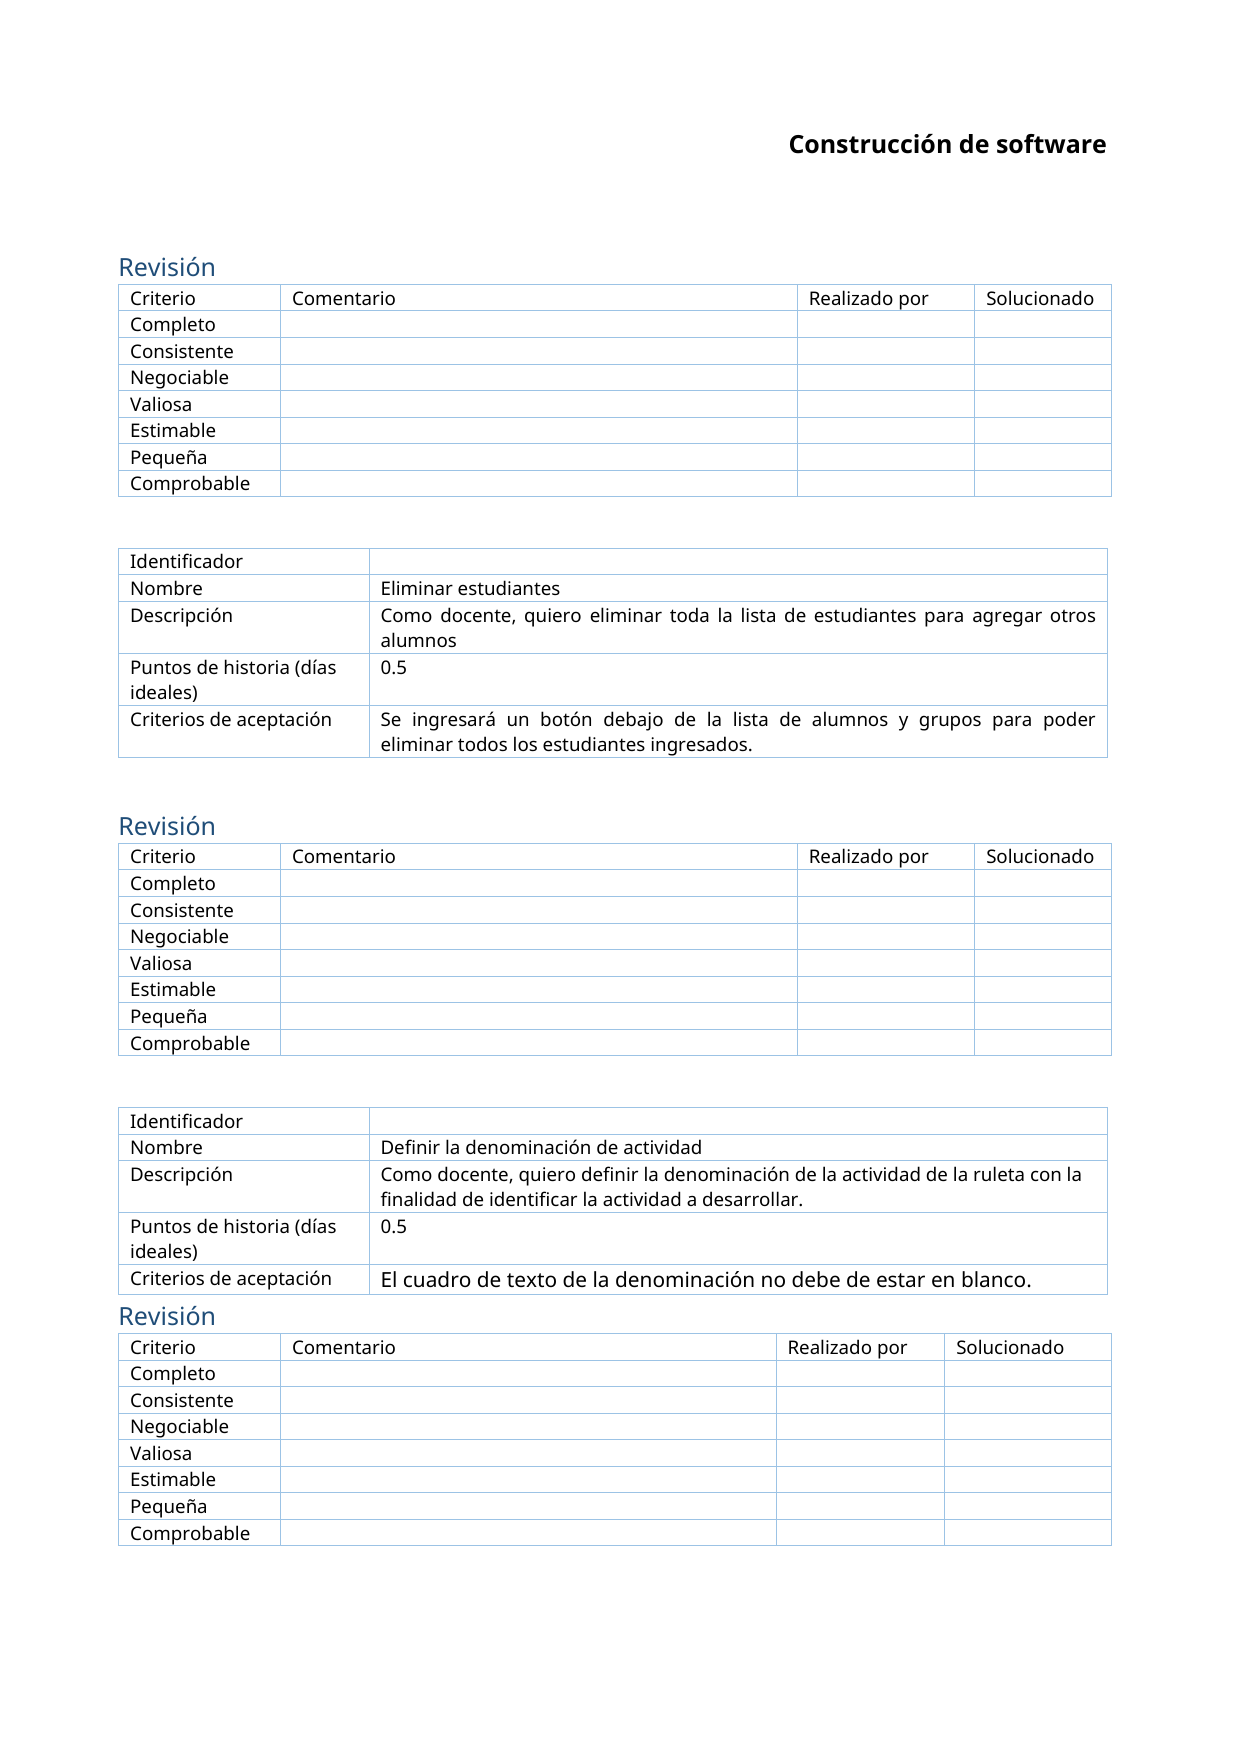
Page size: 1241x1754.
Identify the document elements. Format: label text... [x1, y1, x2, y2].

table_header Realizado por [798, 844, 974, 869]
table_cell Completo [119, 1361, 280, 1386]
table_cell Puntos de historia (días ideales) [119, 1213, 369, 1264]
table_header Comentario [281, 844, 797, 869]
table_cell [281, 338, 797, 363]
table_cell Completo [119, 311, 280, 337]
table_cell Estimable [119, 977, 280, 1002]
table_header Solucionado [945, 1334, 1111, 1359]
table_cell [281, 977, 797, 1002]
table_cell [777, 1467, 944, 1492]
subtitle Revisión [118, 1299, 1123, 1333]
table_cell Consistente [119, 1387, 280, 1413]
table_cell [975, 924, 1111, 949]
table_header [370, 1108, 1107, 1133]
table_cell [281, 870, 797, 896]
table_cell [777, 1414, 944, 1439]
table_cell [798, 391, 974, 417]
table_cell [281, 418, 797, 443]
table_cell Como docente, quiero definir la denominación de la actividad de la ruleta con la finalidad de identificar la actividad a desarrollar. [370, 1161, 1107, 1212]
table_cell Puntos de historia (días ideales) [119, 654, 369, 705]
table_cell [945, 1467, 1111, 1492]
table_cell [281, 1361, 776, 1386]
table_cell [975, 365, 1111, 390]
table_cell Negociable [119, 1414, 280, 1439]
table_header Identificador [119, 1108, 369, 1133]
table_cell Nombre [119, 1135, 369, 1160]
table_header Criterio [119, 285, 280, 310]
table_cell [777, 1520, 944, 1545]
table_cell [975, 391, 1111, 417]
table_cell Descripción [119, 1161, 369, 1212]
table_cell Estimable [119, 418, 280, 443]
subtitle Revisión [118, 250, 1123, 284]
table_cell [281, 444, 797, 470]
table_cell [281, 897, 797, 922]
table_cell 0.5 [370, 1213, 1107, 1264]
table_cell [975, 897, 1111, 922]
table_cell [975, 1003, 1111, 1029]
table_cell [975, 977, 1111, 1002]
table_cell Valiosa [119, 391, 280, 417]
table_cell Valiosa [119, 1440, 280, 1466]
table_header Solucionado [975, 844, 1111, 869]
table_cell [975, 471, 1111, 496]
table_cell [798, 311, 974, 337]
table_cell [281, 471, 797, 496]
table_cell [281, 1467, 776, 1492]
table_cell Estimable [119, 1467, 280, 1492]
table_cell [798, 1030, 974, 1055]
table_cell [975, 444, 1111, 470]
subtitle Revisión [118, 809, 1123, 843]
table_cell [281, 1030, 797, 1055]
table_cell Negociable [119, 924, 280, 949]
table_cell Pequeña [119, 444, 280, 470]
table_header Realizado por [777, 1334, 944, 1359]
table_cell [281, 365, 797, 390]
table_cell Comprobable [119, 1520, 280, 1545]
table_cell [975, 338, 1111, 363]
table_cell El cuadro de texto de la denominación no debe de estar en blanco. [370, 1265, 1107, 1294]
table_header Solucionado [975, 285, 1111, 310]
table_cell Pequeña [119, 1493, 280, 1519]
table_cell [975, 418, 1111, 443]
table_header Identificador [119, 549, 369, 574]
table_cell Completo [119, 870, 280, 896]
table_cell [281, 1003, 797, 1029]
table_cell [777, 1493, 944, 1519]
table_cell Negociable [119, 365, 280, 390]
table_cell [945, 1361, 1111, 1386]
table_cell [798, 418, 974, 443]
table_cell [281, 1440, 776, 1466]
table_cell [798, 338, 974, 363]
table_cell Eliminar estudiantes [370, 575, 1107, 601]
table_cell [281, 950, 797, 976]
table_cell [975, 870, 1111, 896]
table_cell [281, 391, 797, 417]
table_cell [281, 1520, 776, 1545]
table_cell [798, 977, 974, 1002]
table_cell [945, 1414, 1111, 1439]
table_cell Como docente, quiero eliminar toda la lista de estudiantes para agregar otros alumnos [370, 602, 1107, 653]
table_cell Pequeña [119, 1003, 280, 1029]
table_cell [945, 1493, 1111, 1519]
table_header Criterio [119, 1334, 280, 1359]
table_cell [945, 1440, 1111, 1466]
table_cell [777, 1361, 944, 1386]
table_cell [798, 924, 974, 949]
table_cell [777, 1387, 944, 1413]
table_cell [975, 311, 1111, 337]
table_header Criterio [119, 844, 280, 869]
table_cell [798, 1003, 974, 1029]
table_cell Valiosa [119, 950, 280, 976]
table_cell [798, 870, 974, 896]
table_cell Comprobable [119, 1030, 280, 1055]
table_cell Criterios de aceptación [119, 1265, 369, 1294]
table_cell [975, 950, 1111, 976]
table_cell Consistente [119, 897, 280, 922]
table_cell [798, 365, 974, 390]
table_cell [281, 311, 797, 337]
table_cell [281, 1414, 776, 1439]
table_cell [798, 897, 974, 922]
table_cell [777, 1440, 944, 1466]
table_cell [975, 1030, 1111, 1055]
table_header [370, 549, 1107, 574]
table_cell Consistente [119, 338, 280, 363]
table_cell [945, 1387, 1111, 1413]
table_cell Definir la denominación de actividad [370, 1135, 1107, 1160]
table_cell 0.5 [370, 654, 1107, 705]
table_cell Nombre [119, 575, 369, 601]
table_cell [798, 471, 974, 496]
table_cell Se ingresará un botón debajo de la lista de alumnos y grupos para poder eliminar todos los estudiantes ingresados. [370, 706, 1107, 757]
table_header Comentario [281, 1334, 776, 1359]
table_cell [281, 1493, 776, 1519]
table_cell [281, 924, 797, 949]
table_header Realizado por [798, 285, 974, 310]
table_cell [945, 1520, 1111, 1545]
table_cell Descripción [119, 602, 369, 653]
table_cell [798, 444, 974, 470]
table_cell [281, 1387, 776, 1413]
table_cell [798, 950, 974, 976]
table_header Comentario [281, 285, 797, 310]
table_cell Criterios de aceptación [119, 706, 369, 757]
table_cell Comprobable [119, 471, 280, 496]
